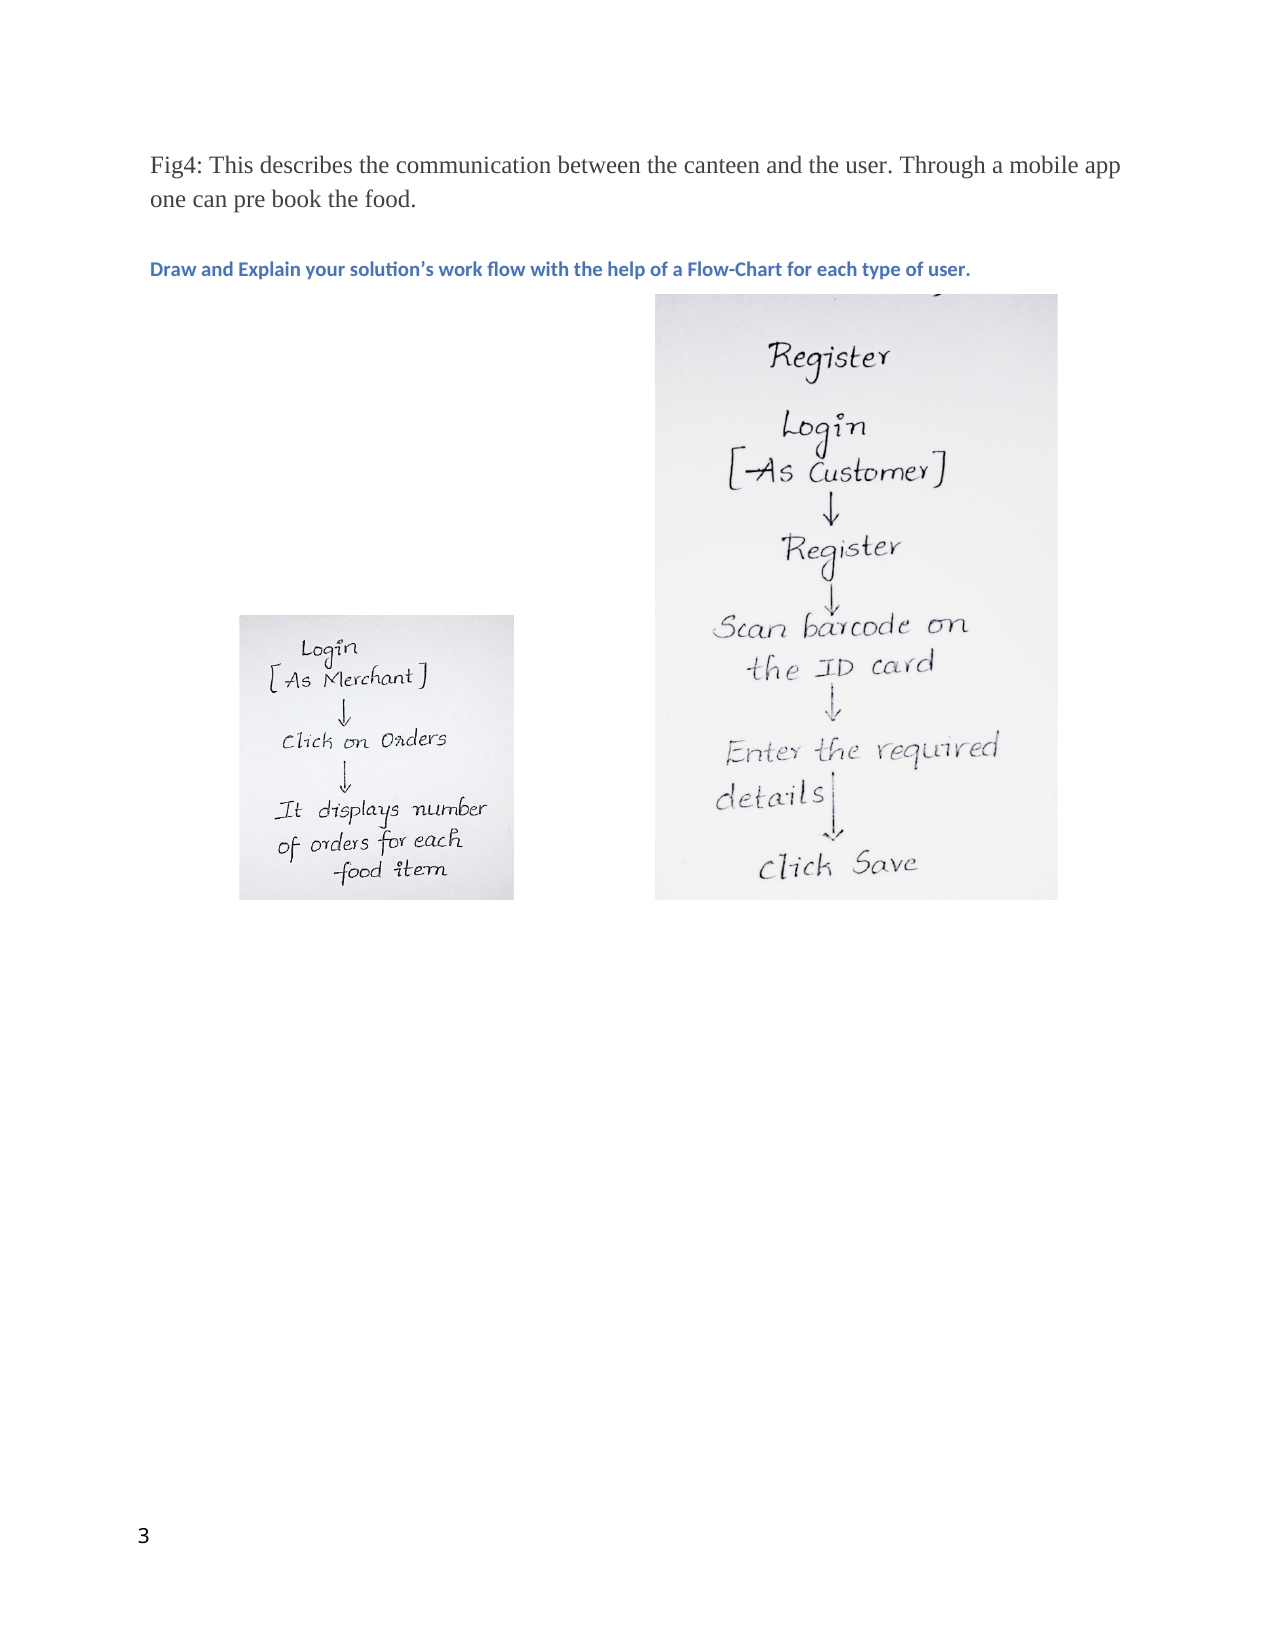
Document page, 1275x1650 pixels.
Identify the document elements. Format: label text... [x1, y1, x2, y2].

picture [655, 294, 1058, 900]
subtitle Draw and Explain your solution’s work flow with the help of a Flow-Chart for each type of user. [150, 256, 1125, 282]
text Fig4: This describes the communication between the canteen and the user. Through a mobile app one can pre book the food. [150, 150, 1125, 213]
picture [239, 615, 514, 900]
